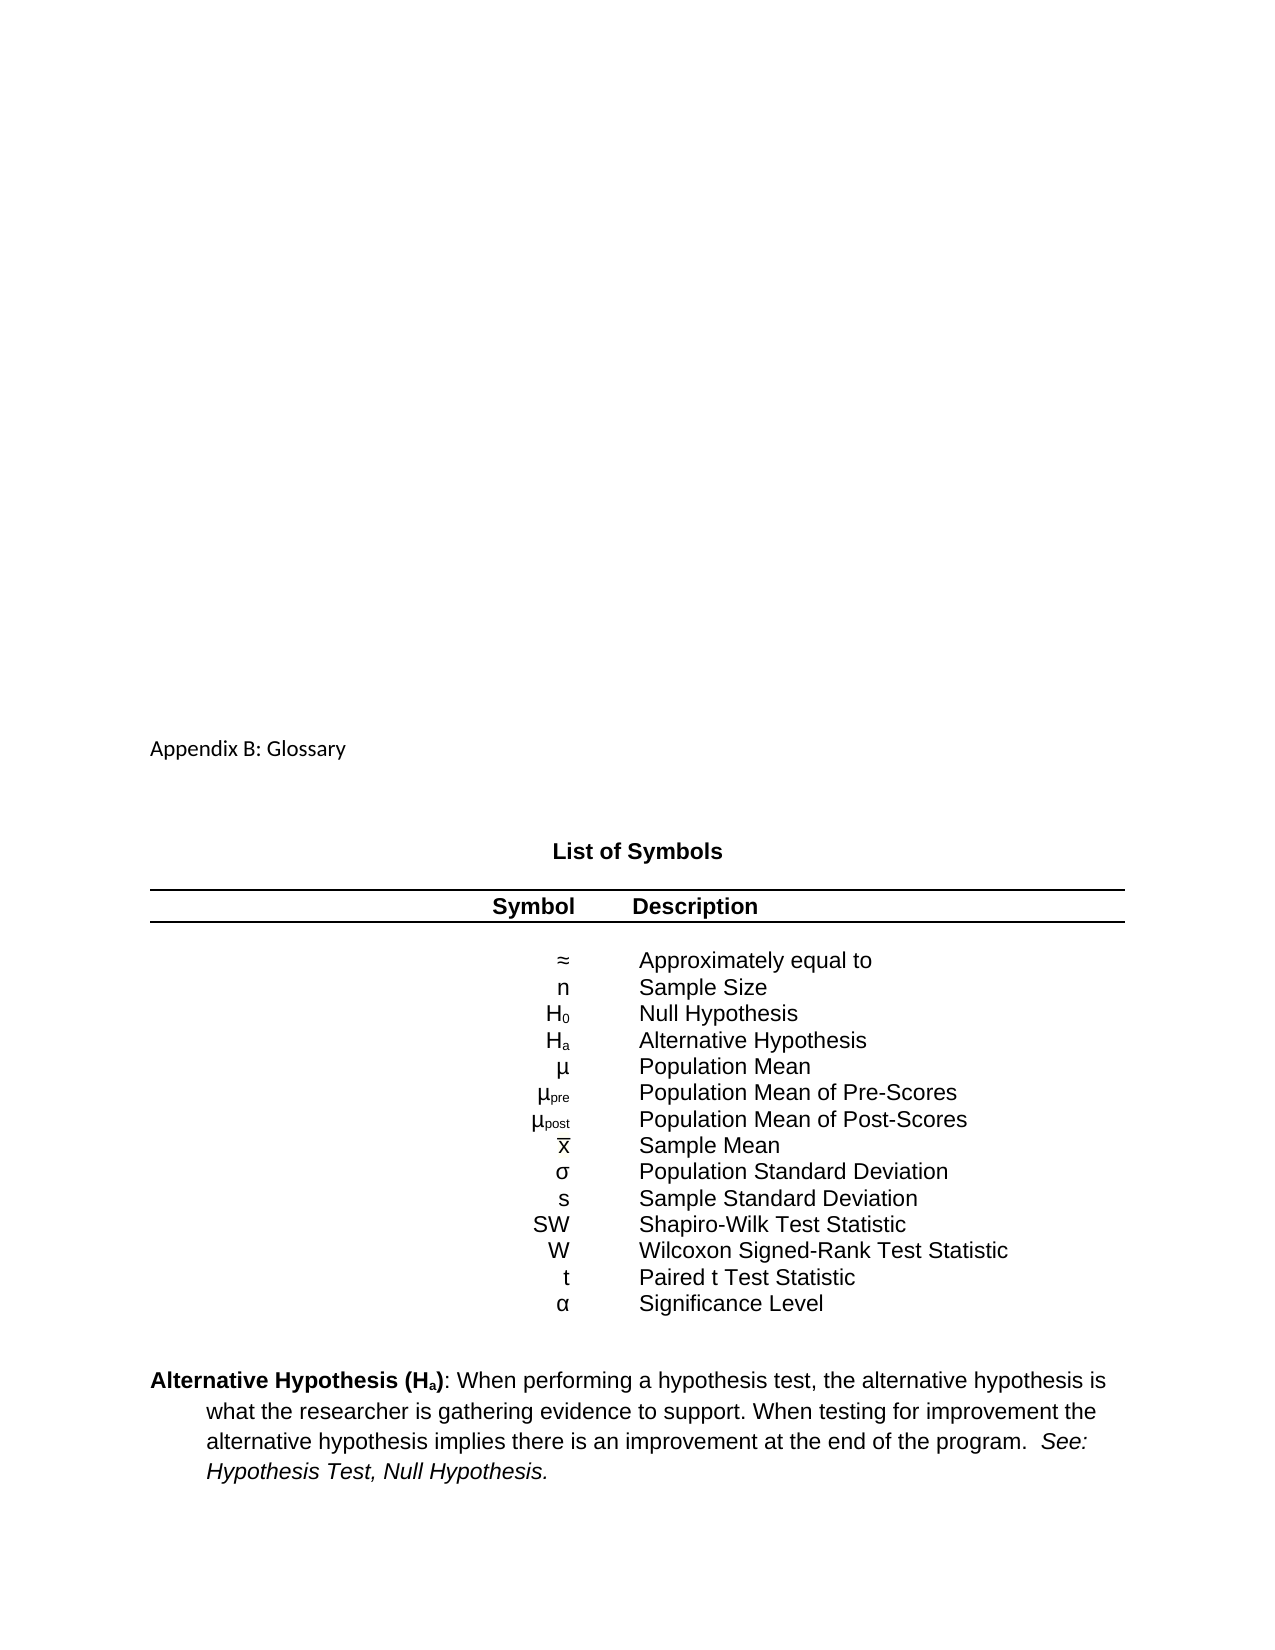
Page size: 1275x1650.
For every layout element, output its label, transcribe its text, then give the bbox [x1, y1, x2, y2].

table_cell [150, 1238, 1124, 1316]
text Appendix B: Glossary [150, 734, 1125, 762]
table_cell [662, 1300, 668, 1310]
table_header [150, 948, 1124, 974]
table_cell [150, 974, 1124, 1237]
text List of Symbols [150, 838, 1125, 864]
text Symbol Description [150, 891, 1125, 921]
text Alternative Hypothesis (Ha): When performing a hypothesis test, the alternative hypothesis is what the researcher is gathering evidence to support. When testing for improvement the alternative hypothesis implies there is an improvement at the end of the program. See: Hypothesis Test, Null Hypothesis. [150, 1367, 1125, 1484]
